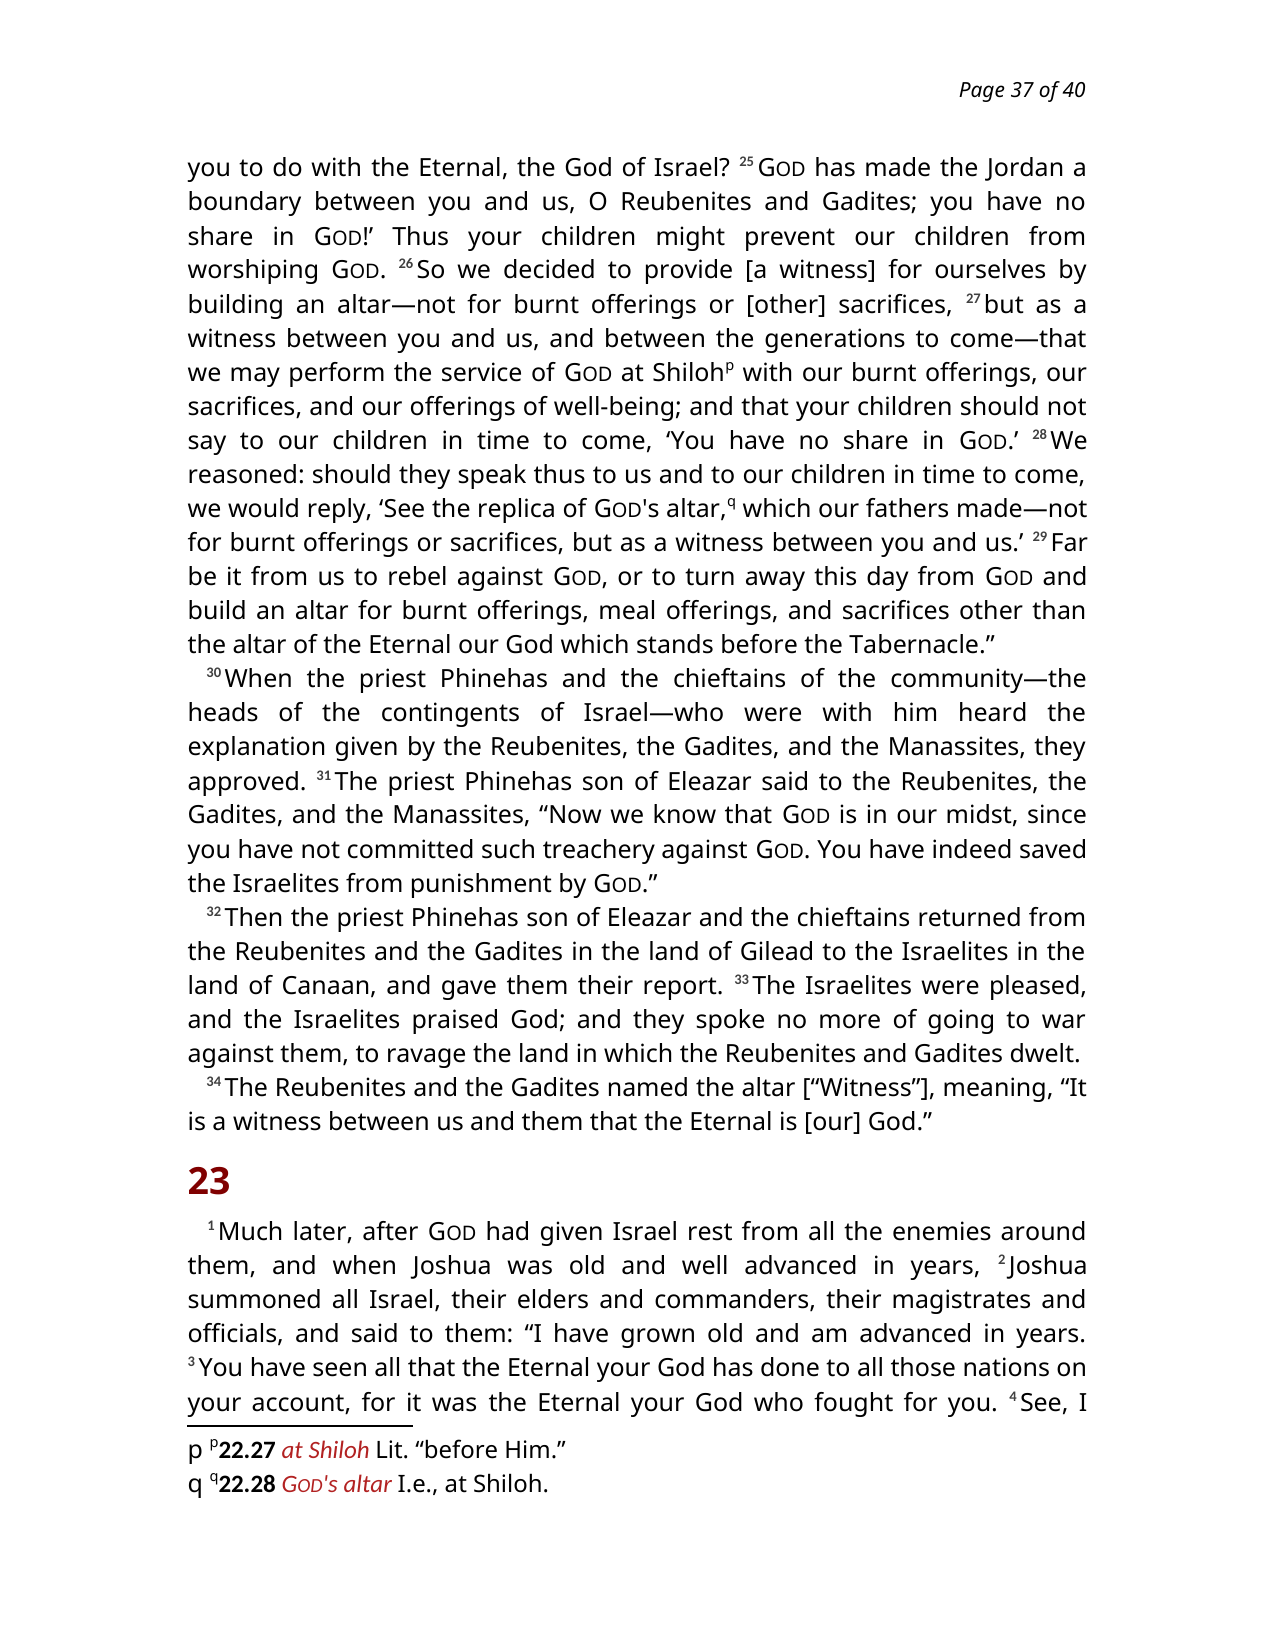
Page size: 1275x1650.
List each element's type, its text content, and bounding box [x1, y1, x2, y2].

text 23 [187, 1154, 1087, 1206]
text 30 When the priest Phinehas and the chieftains of the community—the heads of the contingents of Israel—who were with him heard the explanation given by the Reubenites, the Gadites, and the Manassites, they approved. 31 The priest Phinehas son of Eleazar said to the Reubenites, the Gadites, and the Manassites, “Now we know that God is in our midst, since you have not committed such treachery against God. You have indeed saved the Israelites from punishment by God.” [187, 661, 1087, 899]
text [187, 1214, 1087, 1418]
text 34 The Reubenites and the Gadites named the altar [“Witness”], meaning, “It is a witness between us and them that the Eternal is [our] God.” [187, 1070, 1087, 1138]
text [187, 150, 1087, 661]
text 32 Then the priest Phinehas son of Eleazar and the chieftains returned from the Reubenites and the Gadites in the land of Gilead to the Israelites in the land of Canaan, and gave them their report. 33 The Israelites were pleased, and the Israelites praised God; and they spoke no more of going to war against them, to ravage the land in which the Reubenites and Gadites dwelt. [187, 899, 1087, 1070]
